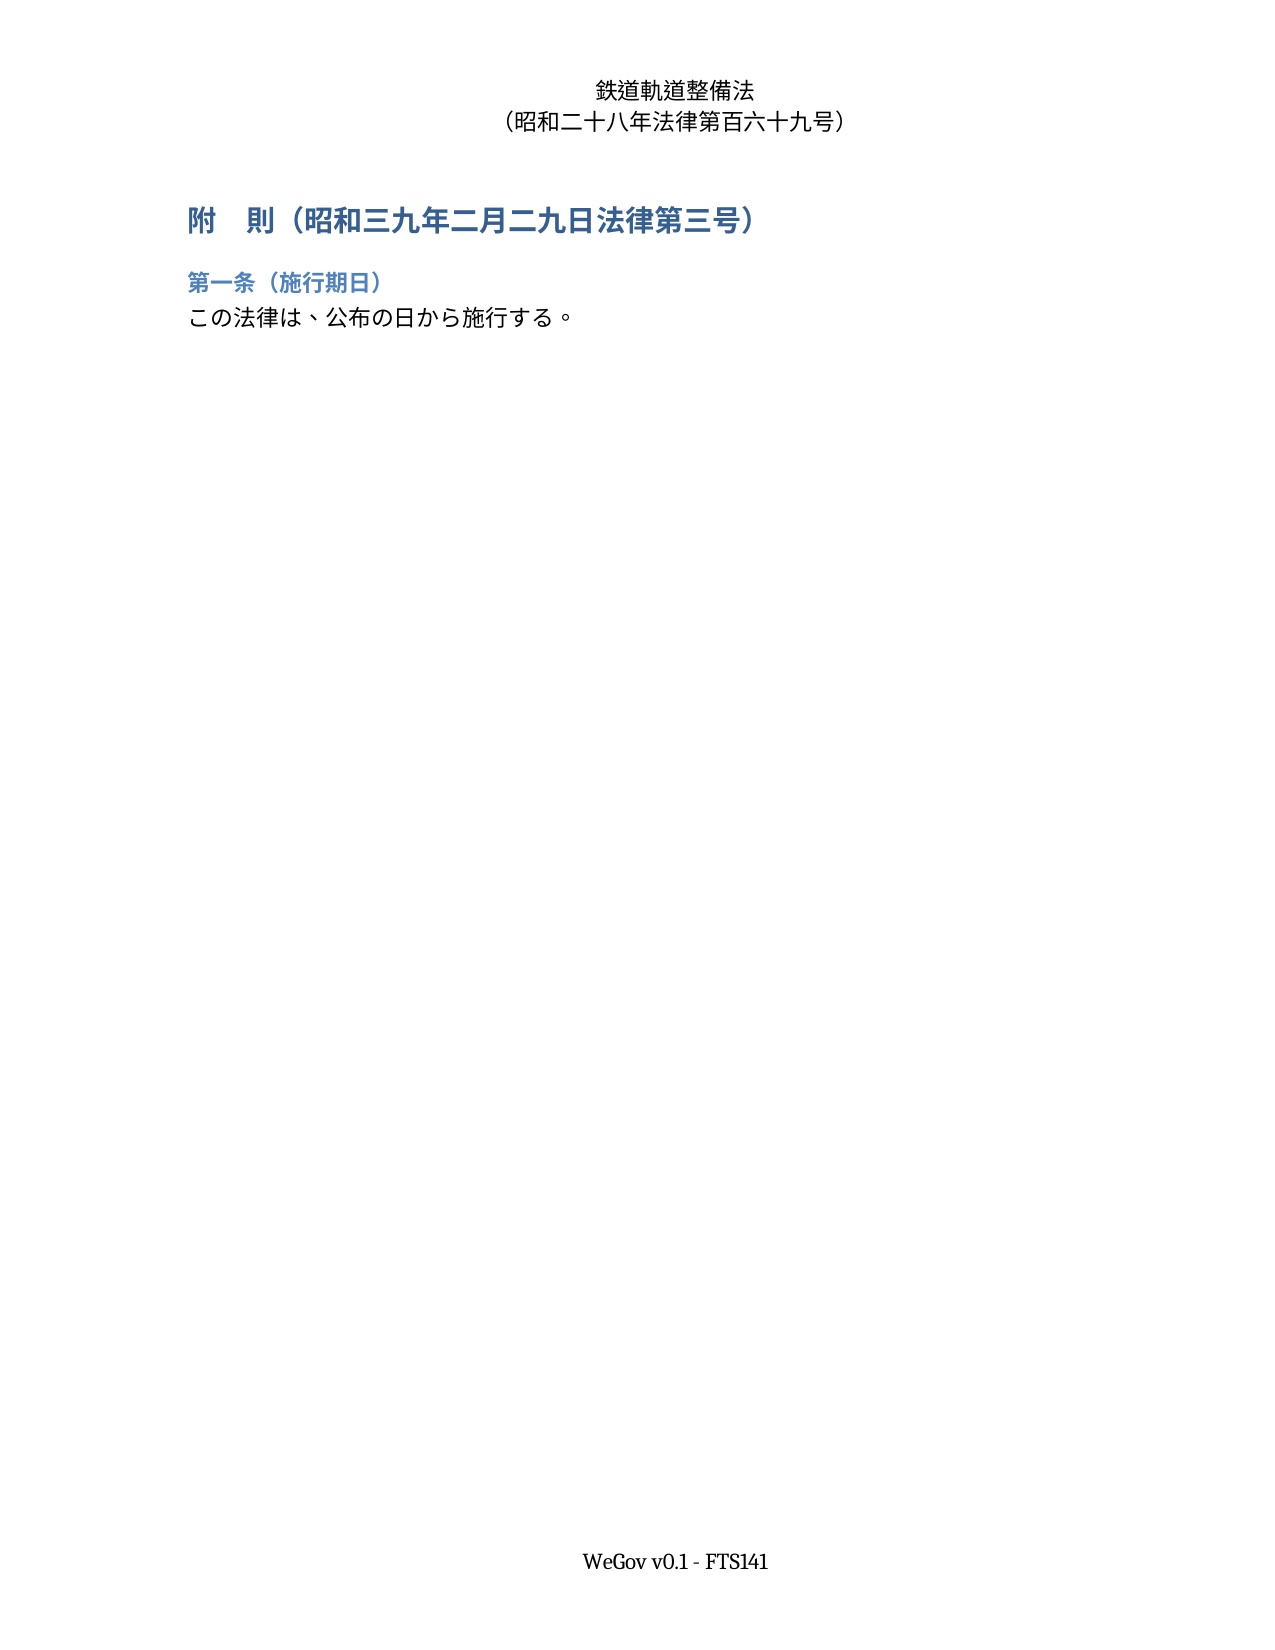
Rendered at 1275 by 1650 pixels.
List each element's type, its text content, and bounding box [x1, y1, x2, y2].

subtitle 附 則（昭和三九年二月二九日法律第三号） [187, 200, 1087, 240]
subtitle 第一条（施行期日） [187, 266, 1087, 298]
text この法律は、公布の日から施行する。 [187, 302, 1087, 334]
